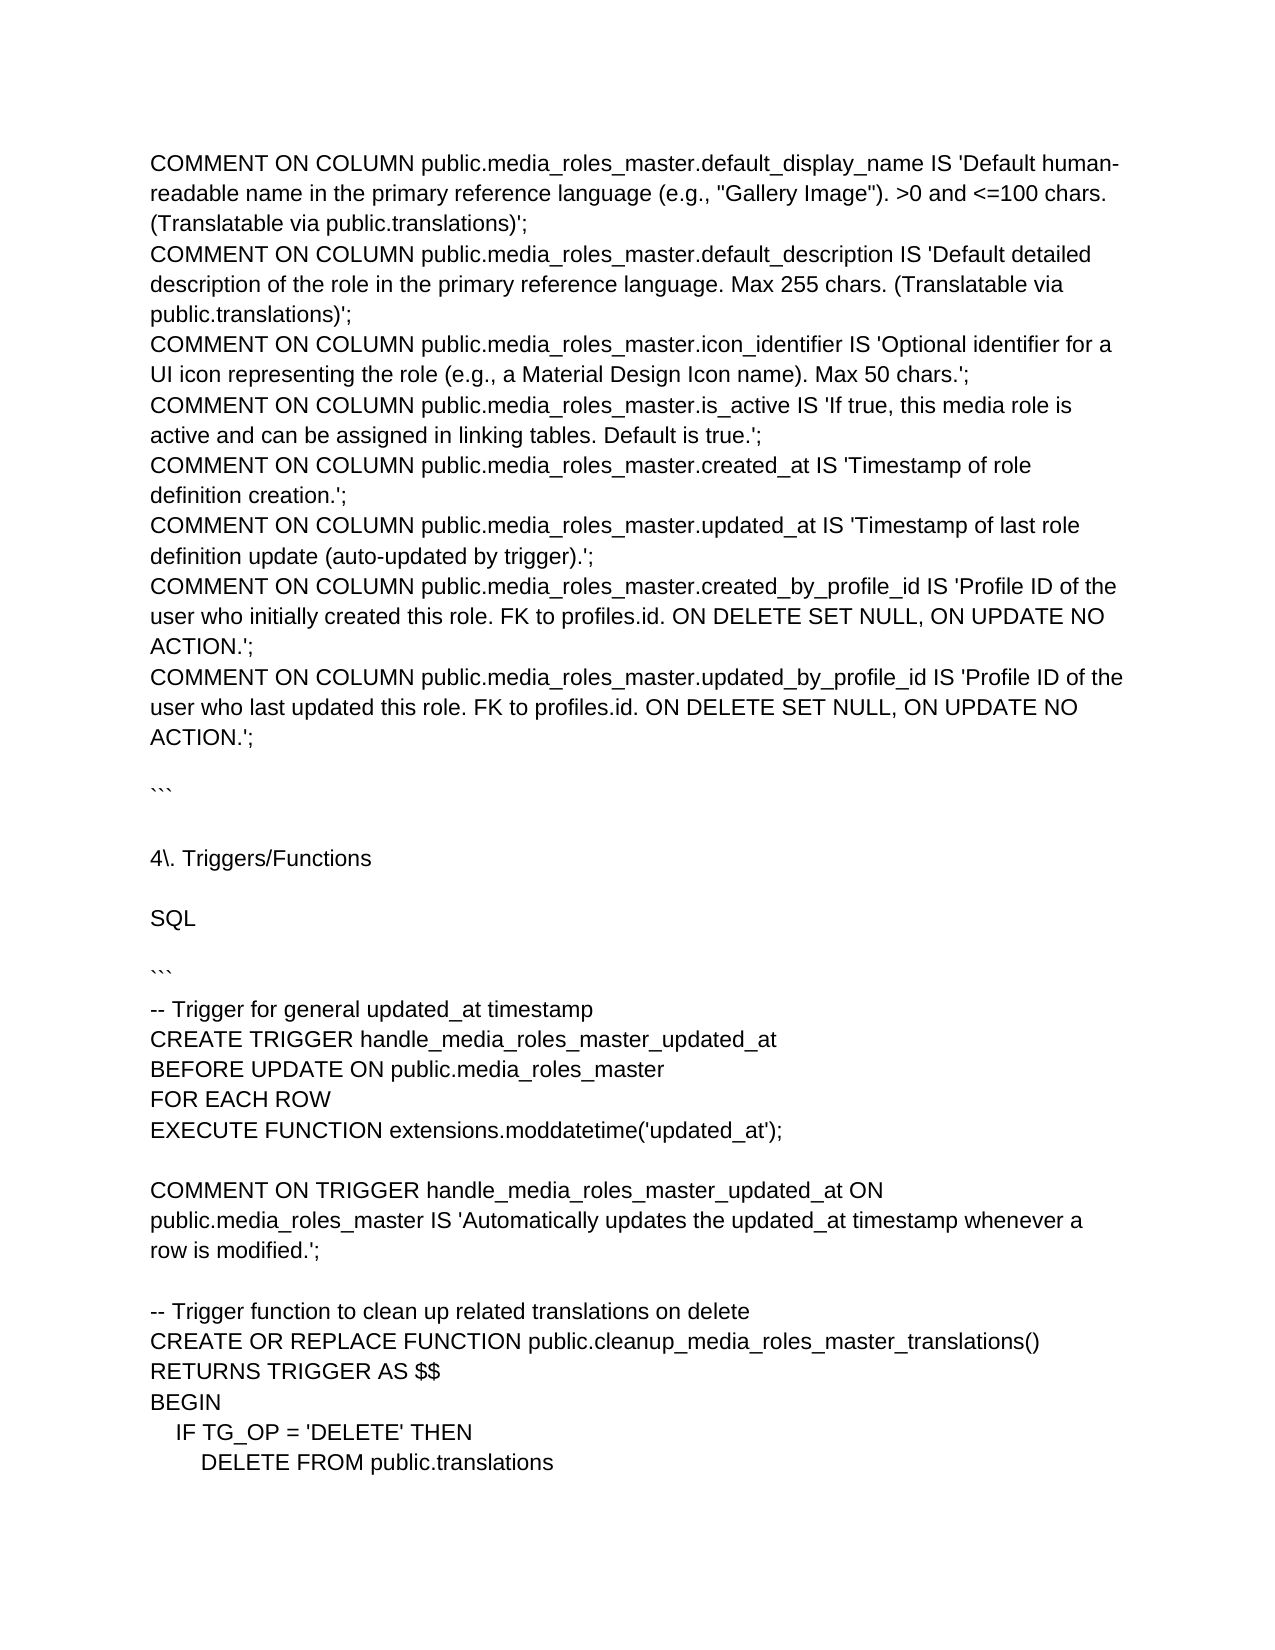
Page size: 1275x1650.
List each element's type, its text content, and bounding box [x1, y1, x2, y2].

text -- Trigger function to clean up related translations on delete [150, 1298, 1125, 1324]
text BEFORE UPDATE ON public.media_roles_master [150, 1056, 1125, 1083]
text CREATE TRIGGER handle_media_roles_master_updated_at [150, 1026, 1125, 1052]
text -- Trigger for general updated_at timestamp [150, 996, 1125, 1022]
text IF TG_OP = 'DELETE' THEN [150, 1419, 1125, 1445]
text SQL [150, 905, 1125, 932]
text FOR EACH ROW [150, 1086, 1125, 1113]
text COMMENT ON COLUMN public.media_roles_master.default_description IS 'Default detailed description of the role in the primary reference language. Max 255 chars. (Translatable via public.translations)'; [150, 241, 1125, 327]
text CREATE OR REPLACE FUNCTION public.cleanup_media_roles_master_translations() [150, 1328, 1125, 1354]
text COMMENT ON COLUMN public.media_roles_master.updated_at IS 'Timestamp of last role definition update (auto-updated by trigger).'; [150, 512, 1125, 569]
text 4\. Triggers/Functions [150, 845, 1125, 871]
text RETURNS TRIGGER AS $$ [150, 1358, 1125, 1385]
text COMMENT ON COLUMN public.media_roles_master.created_by_profile_id IS 'Profile ID of the user who initially created this role. FK to profiles.id. ON DELETE SET NULL, ON UPDATE NO ACTION.'; [150, 573, 1125, 660]
text COMMENT ON COLUMN public.media_roles_master.updated_by_profile_id IS 'Profile ID of the user who last updated this role. FK to profiles.id. ON DELETE SET NULL, ON UPDATE NO ACTION.'; [150, 663, 1125, 750]
text DELETE FROM public.translations [150, 1449, 1125, 1475]
text COMMENT ON COLUMN public.media_roles_master.is_active IS 'If true, this media role is active and can be assigned in linking tables. Default is true.'; [150, 392, 1125, 448]
text COMMENT ON COLUMN public.media_roles_master.icon_identifier IS 'Optional identifier for a UI icon representing the role (e.g., a Material Design Icon name). Max 50 chars.'; [150, 331, 1125, 388]
text BEGIN [150, 1388, 1125, 1415]
text EXECUTE FUNCTION extensions.moddatetime('updated_at'); [150, 1117, 1125, 1143]
text COMMENT ON TRIGGER handle_media_roles_master_updated_at ON public.media_roles_master IS 'Automatically updates the updated_at timestamp whenever a row is modified.'; [150, 1177, 1125, 1264]
text ``` [150, 966, 1125, 992]
text COMMENT ON COLUMN public.media_roles_master.created_at IS 'Timestamp of role definition creation.'; [150, 452, 1125, 509]
text COMMENT ON COLUMN public.media_roles_master.default_display_name IS 'Default human-readable name in the primary reference language (e.g., "Gallery Image"). >0 and <=100 chars. (Translatable via public.translations)'; [150, 150, 1125, 237]
text ``` [150, 784, 1125, 811]
